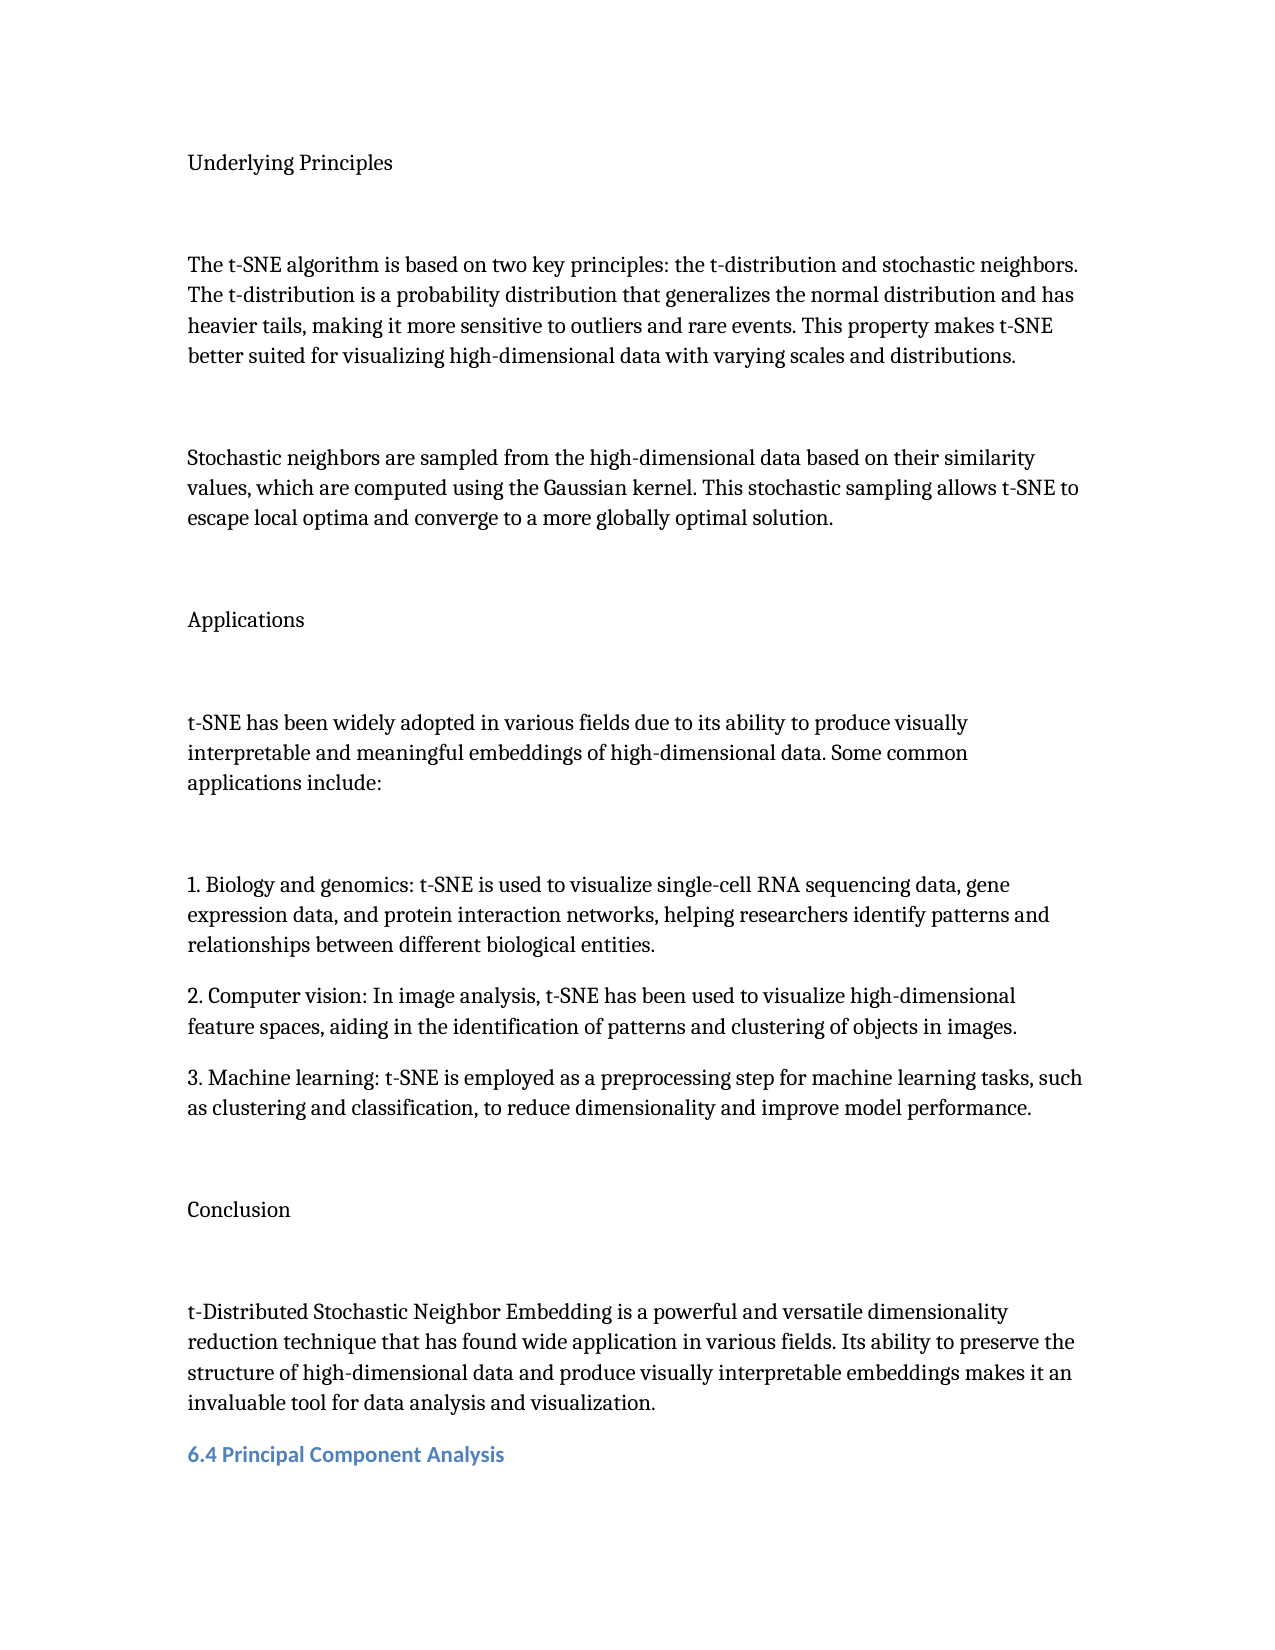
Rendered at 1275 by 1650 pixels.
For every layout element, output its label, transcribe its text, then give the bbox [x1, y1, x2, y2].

text Applications [187, 607, 1087, 634]
text Underlying Principles [187, 150, 1087, 176]
subtitle 6.4 Principal Component Analysis [187, 1441, 1087, 1469]
text 3. Machine learning: t-SNE is employed as a preprocessing step for machine learning tasks, such as clustering and classification, to reduce dimensionality and improve model performance. [187, 1064, 1087, 1121]
text Conclusion [187, 1197, 1087, 1223]
text The t-SNE algorithm is based on two key principles: the t-distribution and stochastic neighbors. The t-distribution is a probability distribution that generalizes the normal distribution and has heavier tails, making it more sensitive to outliers and rare events. This property makes t-SNE better suited for visualizing high-dimensional data with varying scales and distributions. [187, 252, 1087, 369]
text 2. Computer vision: In image analysis, t-SNE has been used to visualize high-dimensional feature spaces, aiding in the identification of patterns and clustering of objects in images. [187, 983, 1087, 1040]
text t-SNE has been widely adopted in various fields due to its ability to produce visually interpretable and meaningful embeddings of high-dimensional data. Some common applications include: [187, 709, 1087, 796]
text 1. Biology and genomics: t-SNE is used to visualize single-cell RNA sequencing data, gene expression data, and protein interaction networks, helping researchers identify patterns and relationships between different biological entities. [187, 872, 1087, 959]
text Stochastic neighbors are sampled from the high-dimensional data based on their similarity values, which are computed using the Gaussian kernel. This stochastic sampling allows t-SNE to escape local optima and converge to a more globally optimal solution. [187, 445, 1087, 532]
text t-Distributed Stochastic Neighbor Embedding is a powerful and versatile dimensionality reduction technique that has found wide application in various fields. Its ability to preserve the structure of high-dimensional data and produce visually interpretable embeddings makes it an invaluable tool for data analysis and visualization. [187, 1299, 1087, 1416]
